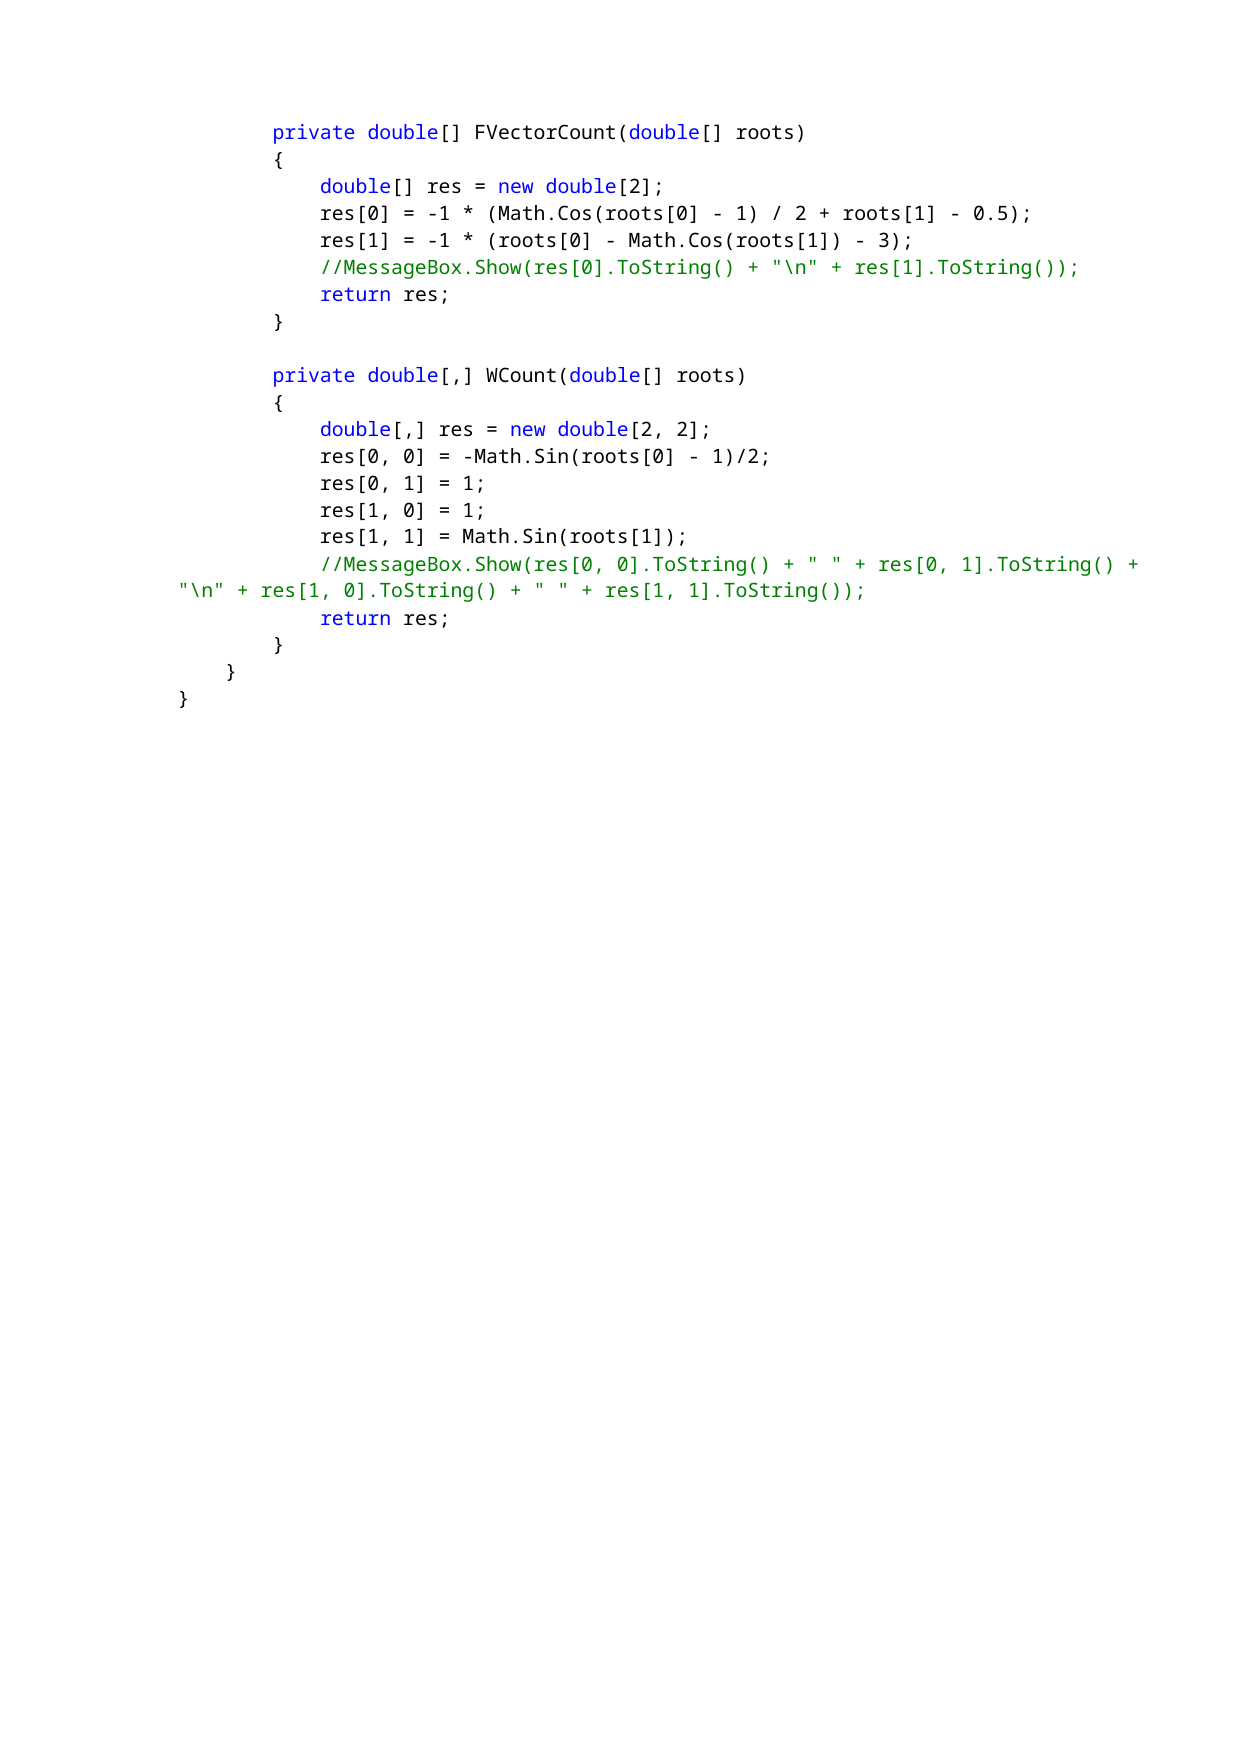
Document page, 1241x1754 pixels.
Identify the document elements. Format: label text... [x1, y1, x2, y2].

text res[1, 0] = 1; [177, 496, 1152, 523]
text } [177, 631, 1152, 658]
text res[1, 1] = Math.Sin(roots[1]); [177, 523, 1152, 550]
text res[0, 0] = -Math.Sin(roots[0] - 1)/2; [177, 442, 1152, 469]
text } [177, 658, 1152, 685]
text //MessageBox.Show(res[0, 0].ToString() + " " + res[0, 1].ToString() + "\n" + res[1, 0].ToString() + " " + res[1, 1].ToString()); [177, 550, 1152, 604]
text } [177, 307, 1152, 334]
text { [177, 388, 1152, 415]
text //MessageBox.Show(res[0].ToString() + "\n" + res[1].ToString()); [177, 253, 1152, 280]
text return res; [177, 604, 1152, 631]
text res[1] = -1 * (roots[0] - Math.Cos(roots[1]) - 3); [177, 226, 1152, 253]
text double[,] res = new double[2, 2]; [177, 415, 1152, 442]
text res[0, 1] = 1; [177, 469, 1152, 496]
text } [177, 685, 1152, 712]
text private double[,] WCount(double[] roots) [177, 361, 1152, 388]
text private double[] FVectorCount(double[] roots) [177, 118, 1152, 145]
text double[] res = new double[2]; [177, 172, 1152, 199]
text { [177, 145, 1152, 172]
text res[0] = -1 * (Math.Cos(roots[0] - 1) / 2 + roots[1] - 0.5); [177, 199, 1152, 226]
text return res; [177, 280, 1152, 307]
